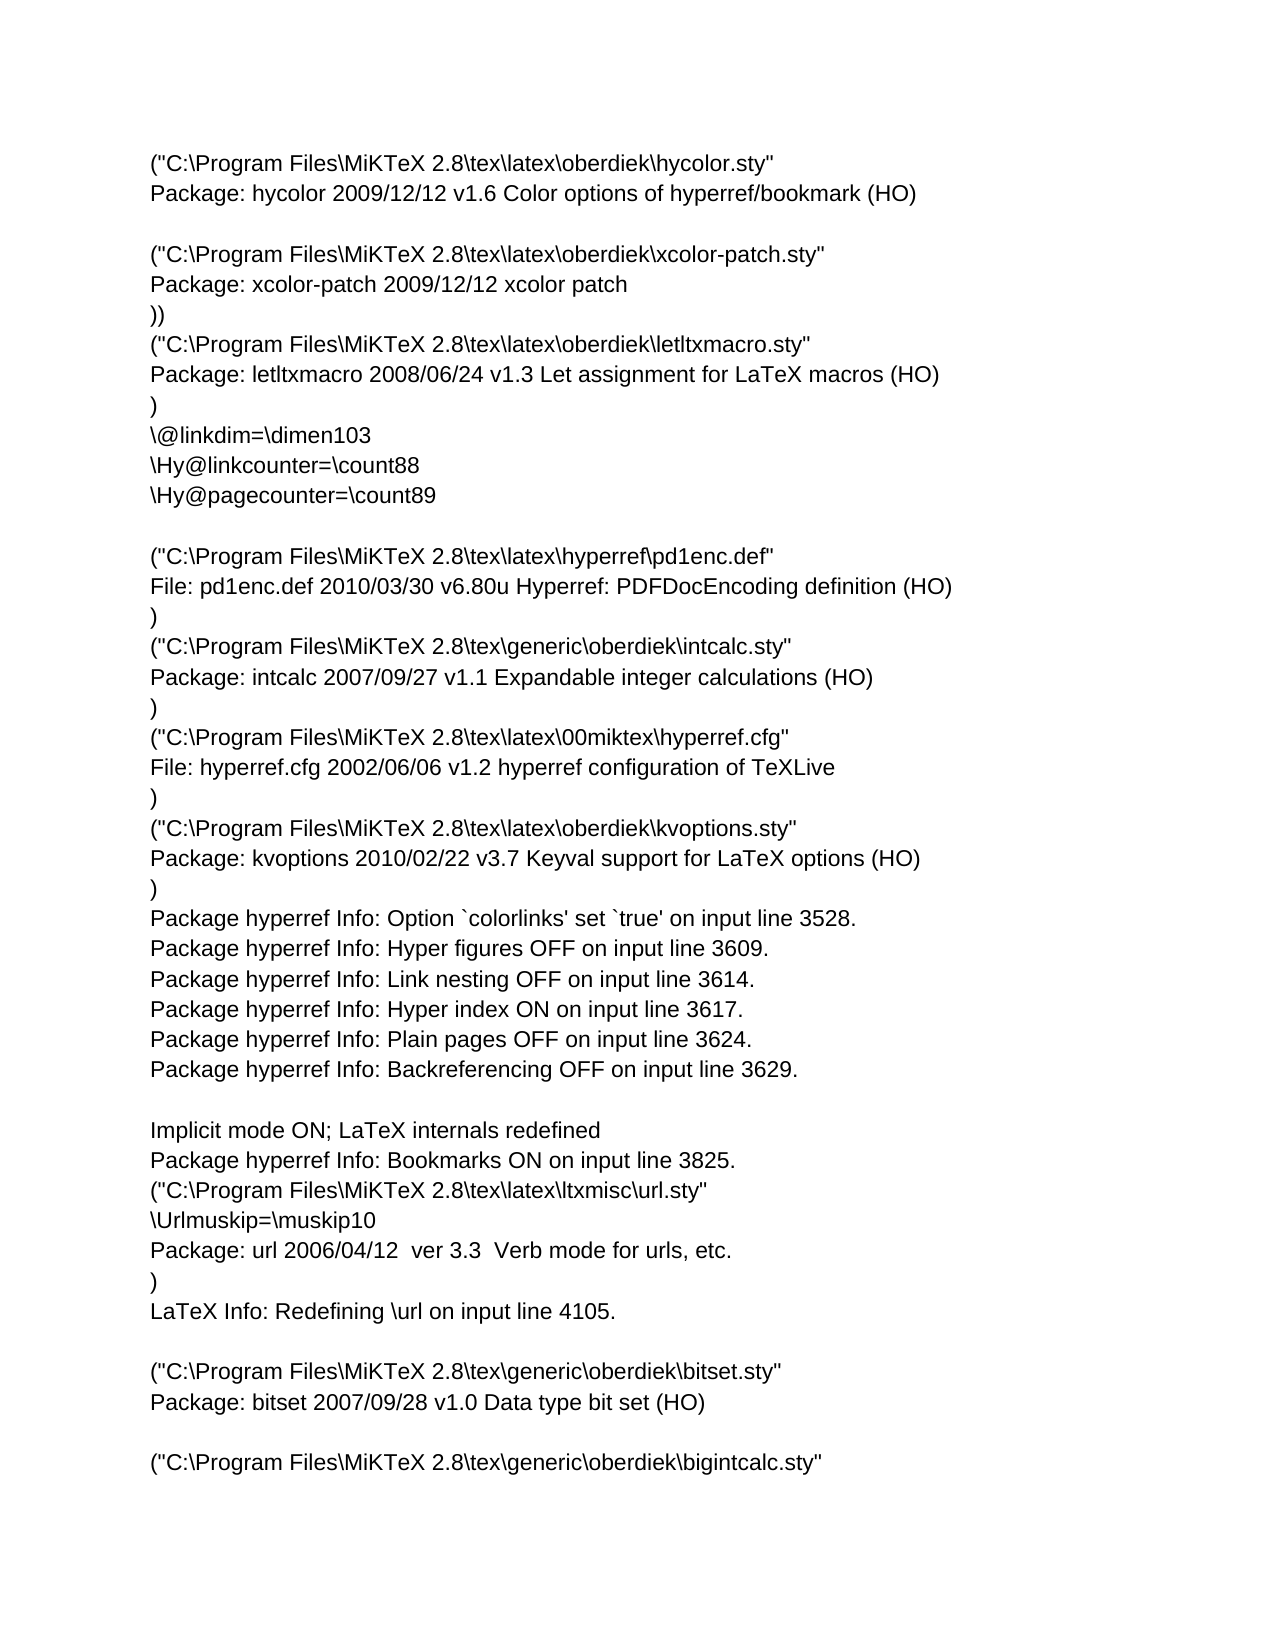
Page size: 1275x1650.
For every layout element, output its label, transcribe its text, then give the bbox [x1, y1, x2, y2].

text ("C:\Program Files\MiKTeX 2.8\tex\generic\oberdiek\bitset.sty" [150, 1358, 1125, 1385]
text ("C:\Program Files\MiKTeX 2.8\tex\latex\oberdiek\letltxmacro.sty" [150, 331, 1125, 358]
text ("C:\Program Files\MiKTeX 2.8\tex\latex\ltxmisc\url.sty" [150, 1177, 1125, 1203]
text ("C:\Program Files\MiKTeX 2.8\tex\generic\oberdiek\intcalc.sty" [150, 633, 1125, 660]
text Package hyperref Info: Hyper index ON on input line 3617. [150, 996, 1125, 1022]
text ) [150, 603, 1125, 629]
text Package hyperref Info: Hyper figures OFF on input line 3609. [150, 935, 1125, 962]
text ("C:\Program Files\MiKTeX 2.8\tex\latex\oberdiek\hycolor.sty" [150, 150, 1125, 176]
text Package hyperref Info: Link nesting OFF on input line 3614. [150, 966, 1125, 992]
text Package: bitset 2007/09/28 v1.0 Data type bit set (HO) [150, 1388, 1125, 1415]
text Package hyperref Info: Backreferencing OFF on input line 3629. [150, 1056, 1125, 1083]
text ) [150, 694, 1125, 720]
text ("C:\Program Files\MiKTeX 2.8\tex\generic\oberdiek\bigintcalc.sty" [150, 1449, 1125, 1475]
text ) [150, 392, 1125, 418]
text Package: xcolor-patch 2009/12/12 xcolor patch [150, 271, 1125, 297]
text )) [150, 301, 1125, 327]
text ("C:\Program Files\MiKTeX 2.8\tex\latex\oberdiek\xcolor-patch.sty" [150, 241, 1125, 267]
text ("C:\Program Files\MiKTeX 2.8\tex\latex\hyperref\pd1enc.def" [150, 543, 1125, 569]
text File: pd1enc.def 2010/03/30 v6.80u Hyperref: PDFDocEncoding definition (HO) [150, 573, 1125, 599]
text ) [150, 1268, 1125, 1294]
text Package hyperref Info: Option `colorlinks' set `true' on input line 3528. [150, 905, 1125, 932]
text \Urlmuskip=\muskip10 [150, 1207, 1125, 1234]
text \@linkdim=\dimen103 [150, 422, 1125, 448]
text \Hy@pagecounter=\count89 [150, 482, 1125, 509]
text Package hyperref Info: Bookmarks ON on input line 3825. [150, 1147, 1125, 1173]
text LaTeX Info: Redefining \url on input line 4105. [150, 1298, 1125, 1324]
text ("C:\Program Files\MiKTeX 2.8\tex\latex\oberdiek\kvoptions.sty" [150, 814, 1125, 841]
text ) [150, 784, 1125, 811]
text Package hyperref Info: Plain pages OFF on input line 3624. [150, 1026, 1125, 1052]
text ("C:\Program Files\MiKTeX 2.8\tex\latex\00miktex\hyperref.cfg" [150, 724, 1125, 750]
text Package: kvoptions 2010/02/22 v3.7 Keyval support for LaTeX options (HO) [150, 845, 1125, 871]
text ) [150, 875, 1125, 901]
text Implicit mode ON; LaTeX internals redefined [150, 1117, 1125, 1143]
text Package: letltxmacro 2008/06/24 v1.3 Let assignment for LaTeX macros (HO) [150, 361, 1125, 388]
text \Hy@linkcounter=\count88 [150, 452, 1125, 478]
text File: hyperref.cfg 2002/06/06 v1.2 hyperref configuration of TeXLive [150, 754, 1125, 781]
text Package: hycolor 2009/12/12 v1.6 Color options of hyperref/bookmark (HO) [150, 180, 1125, 207]
text Package: url 2006/04/12 ver 3.3 Verb mode for urls, etc. [150, 1237, 1125, 1264]
text Package: intcalc 2007/09/27 v1.1 Expandable integer calculations (HO) [150, 663, 1125, 690]
